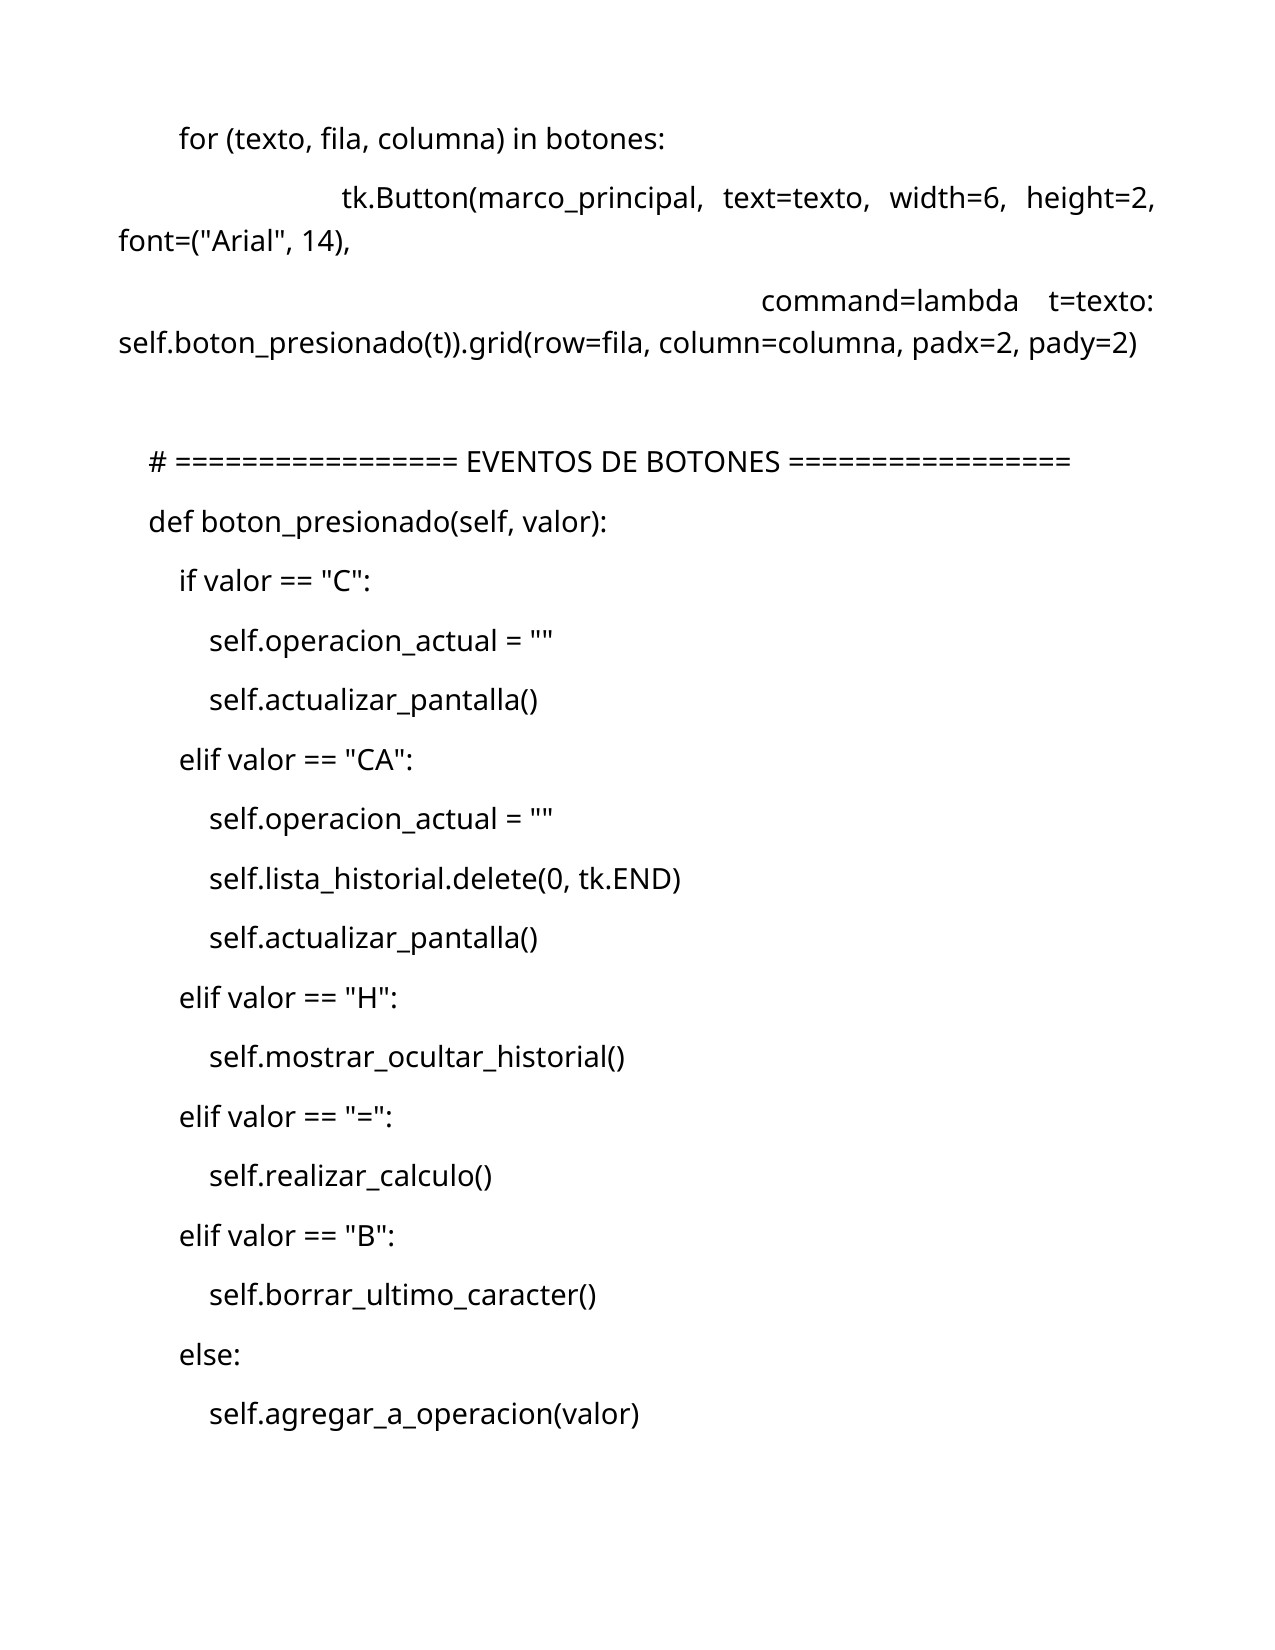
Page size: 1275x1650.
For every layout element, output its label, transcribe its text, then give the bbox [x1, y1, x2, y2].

text for (texto, fila, columna) in botones: [118, 118, 1157, 158]
text self.actualizar_pantalla() [118, 679, 1157, 719]
text else: [118, 1334, 1157, 1373]
text elif valor == "CA": [118, 739, 1157, 779]
text self.operacion_actual = "" [118, 798, 1157, 838]
text self.agregar_a_operacion(valor) [118, 1393, 1157, 1433]
text if valor == "C": [118, 561, 1157, 600]
text def boton_presionado(self, valor): [118, 501, 1157, 541]
text elif valor == "B": [118, 1215, 1157, 1254]
text elif valor == "=": [118, 1096, 1157, 1136]
text self.actualizar_pantalla() [118, 917, 1157, 957]
text tk.Button(marco_principal, text=texto, width=6, height=2, font=("Arial", 14), [118, 178, 1157, 260]
text self.operacion_actual = "" [118, 620, 1157, 660]
text self.lista_historial.delete(0, tk.END) [118, 858, 1157, 898]
text # ================= EVENTOS DE BOTONES ================= [118, 442, 1157, 481]
text command=lambda t=texto: self.boton_presionado(t)).grid(row=fila, column=columna, padx=2, pady=2) [118, 280, 1157, 362]
text self.borrar_ultimo_caracter() [118, 1274, 1157, 1314]
text elif valor == "H": [118, 977, 1157, 1017]
text self.realizar_calculo() [118, 1155, 1157, 1195]
text self.mostrar_ocultar_historial() [118, 1036, 1157, 1076]
